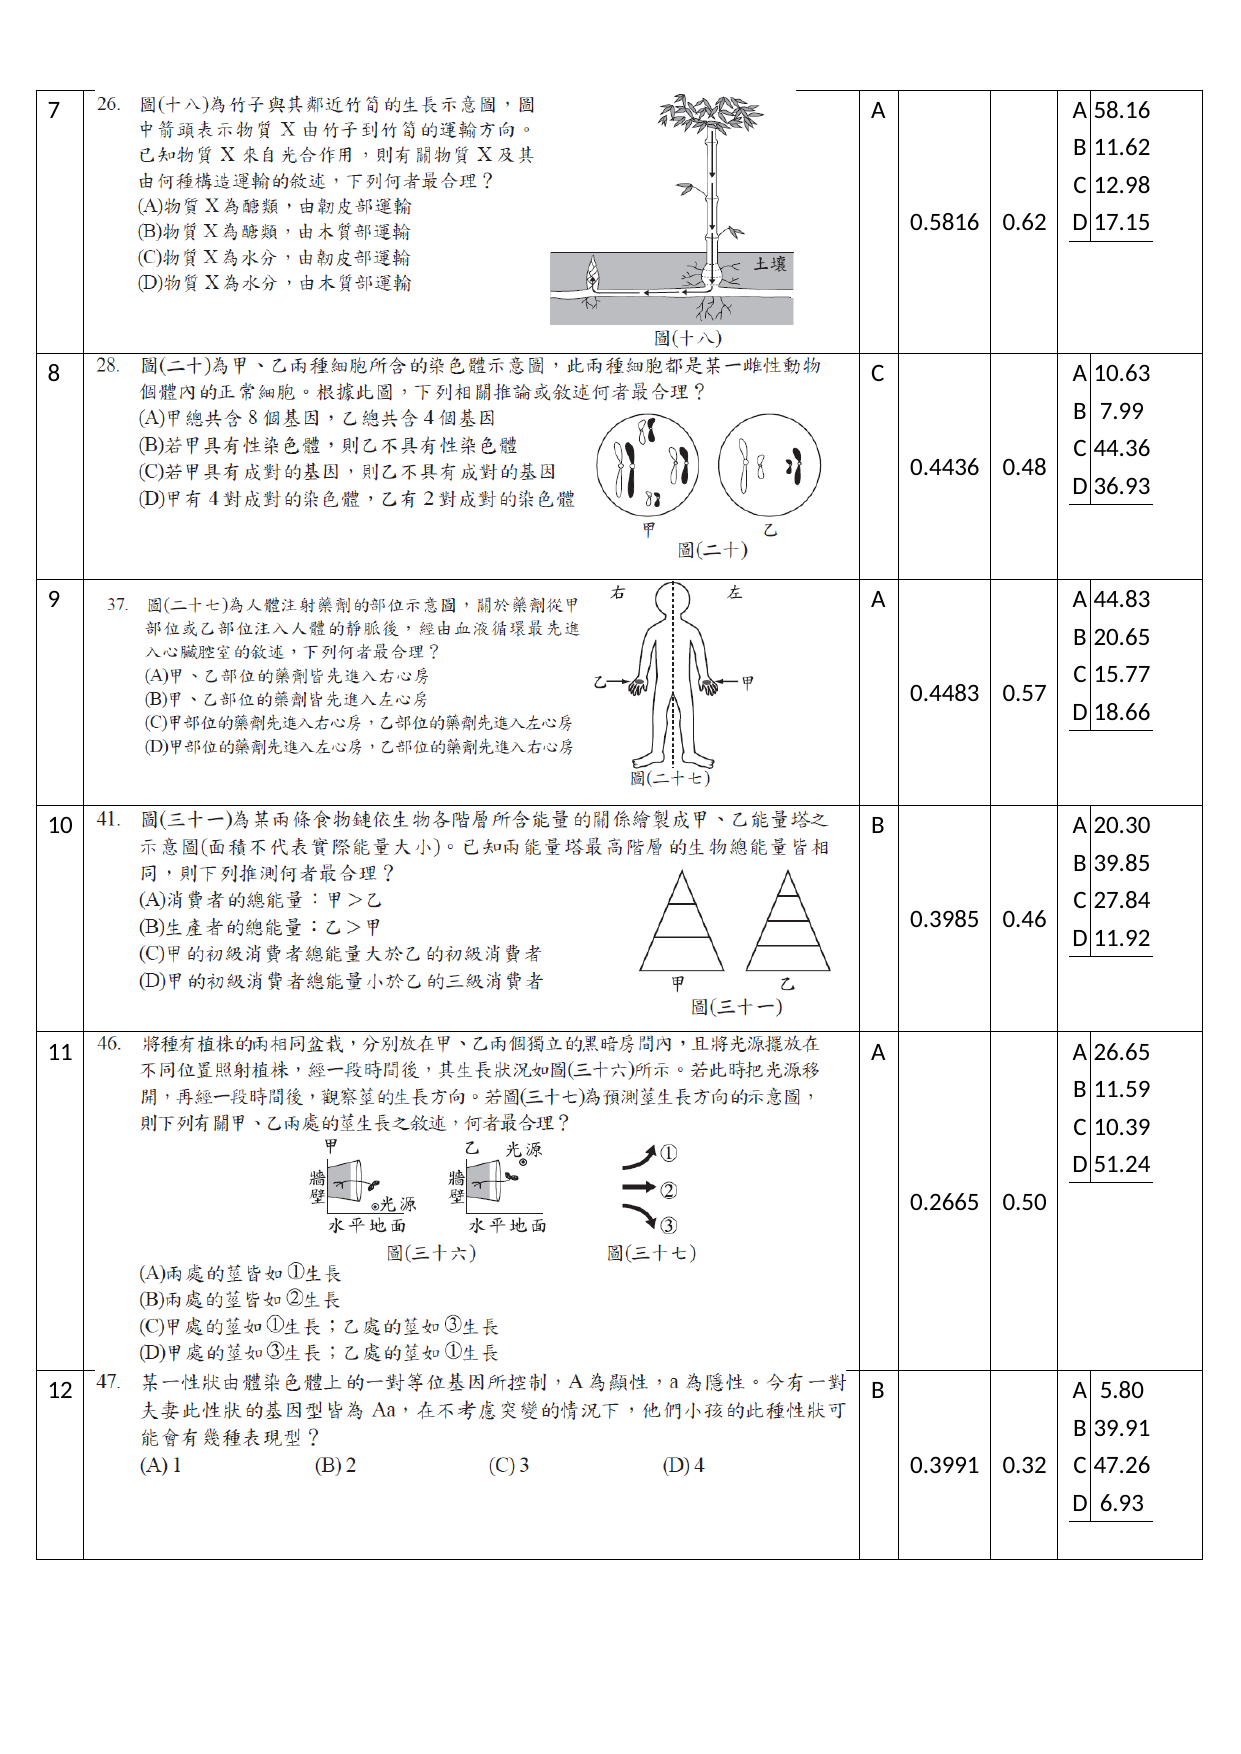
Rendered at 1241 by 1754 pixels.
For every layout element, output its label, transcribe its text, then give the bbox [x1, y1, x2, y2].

table_cell [84, 354, 859, 579]
table_cell 0.32 [991, 1371, 1057, 1559]
table_cell 9 [37, 580, 83, 805]
table_cell [84, 806, 859, 1031]
table_cell 0.48 [991, 354, 1057, 579]
table_cell 0.4436 [899, 354, 990, 579]
table_cell 0.46 [991, 806, 1057, 1031]
table_cell 0.3985 [899, 806, 990, 1031]
table_cell A [860, 580, 898, 805]
table_cell 0.50 [991, 1032, 1057, 1370]
table_cell 0.5816 [899, 91, 990, 353]
table_cell B [860, 1371, 898, 1559]
table_cell A [860, 1032, 898, 1370]
table_cell [1058, 91, 1202, 353]
table_cell 12 [37, 1371, 83, 1559]
table_cell 10 [37, 806, 83, 1031]
table_cell [1058, 354, 1202, 579]
table_cell [1058, 806, 1202, 1031]
table_cell 0.62 [991, 91, 1057, 353]
table_cell 0.2665 [899, 1032, 990, 1370]
table_cell 8 [37, 354, 83, 579]
table_cell 0.3991 [899, 1371, 990, 1559]
table_cell 11 [37, 1032, 83, 1370]
table_cell [84, 91, 859, 353]
table_cell 0.57 [991, 580, 1057, 805]
table_cell [84, 580, 859, 805]
table_cell [84, 1032, 859, 1370]
table_cell [1058, 1032, 1202, 1370]
table_cell [84, 1371, 859, 1559]
table_cell [1058, 580, 1202, 805]
table_cell [1058, 1371, 1202, 1559]
table_cell 0.4483 [899, 580, 990, 805]
table_cell 7 [37, 91, 83, 353]
table_cell C [860, 354, 898, 579]
table_cell B [860, 806, 898, 1031]
table_cell A [860, 91, 898, 353]
